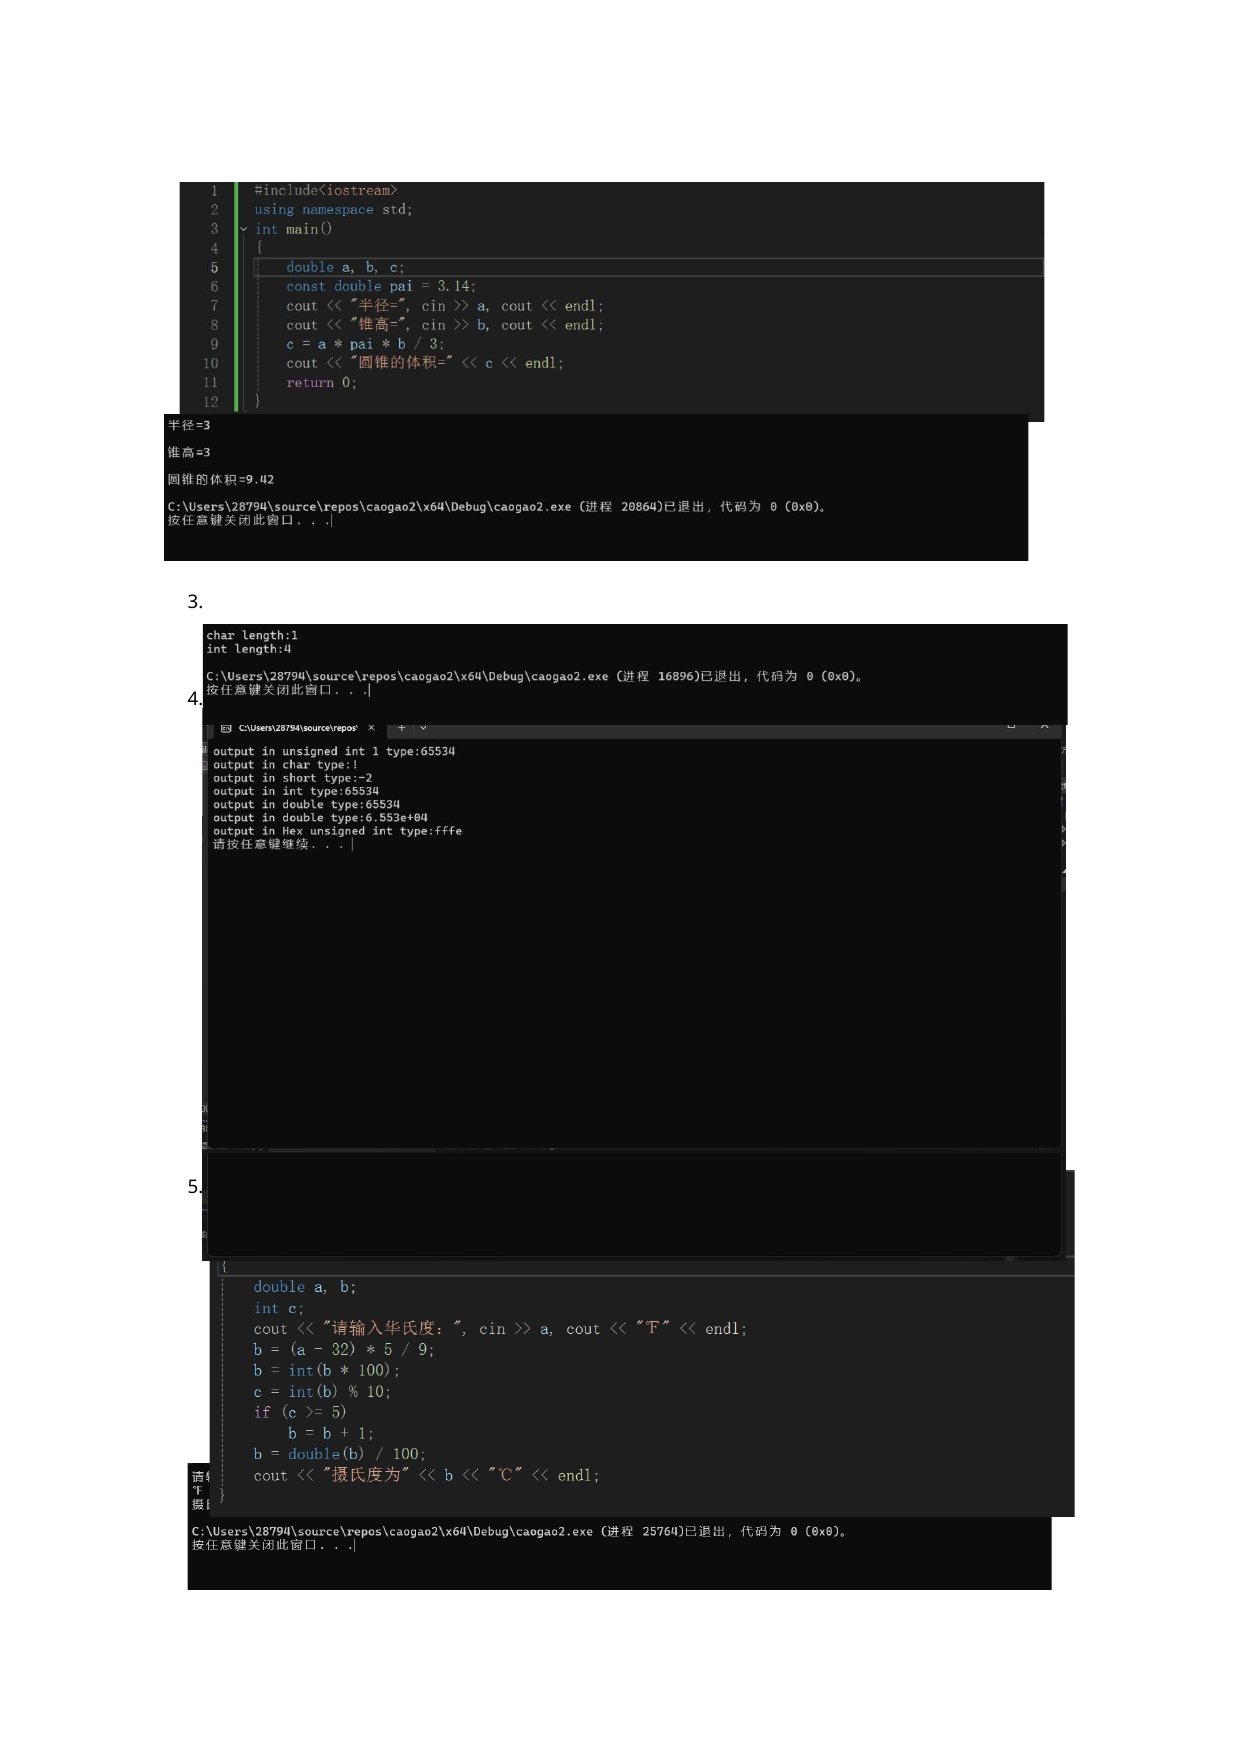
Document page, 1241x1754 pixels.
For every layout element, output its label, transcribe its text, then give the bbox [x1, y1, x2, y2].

picture [187, 624, 1075, 1590]
text 4. [187, 682, 1053, 714]
text 5. [187, 1169, 1053, 1202]
picture [164, 182, 1045, 561]
